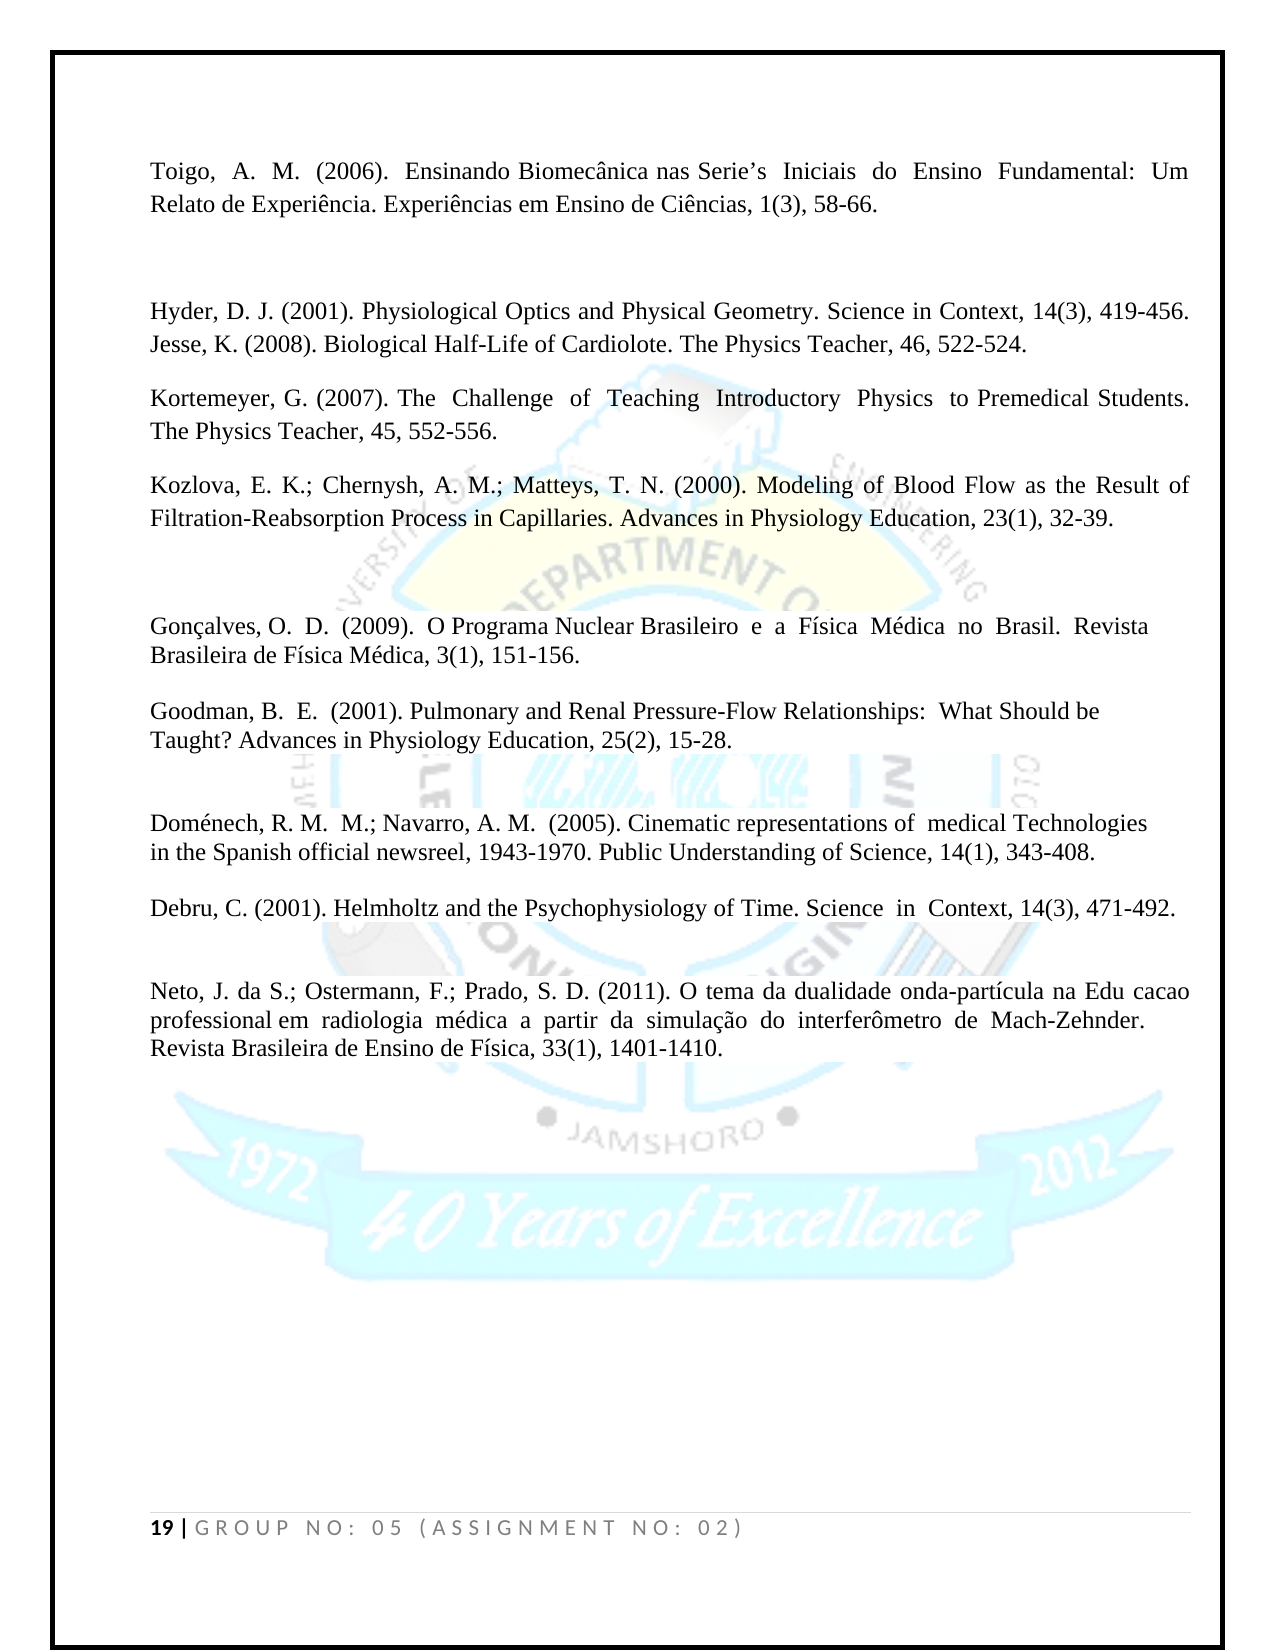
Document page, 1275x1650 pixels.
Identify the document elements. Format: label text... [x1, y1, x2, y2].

text Brasileira de Física Médica, 3(1), 151-156. [150, 640, 1191, 668]
text Revista Brasileira de Ensino de Física, 33(1), 1401-1410. [150, 1033, 1191, 1062]
text Debru, C. (2001). Helmholtz and the Psychophysiology of Time. Science in Context, 14(3), 471-492. [150, 893, 1191, 922]
text Neto, J. da S.; Ostermann, F.; Prado, S. D. (2011). O tema da dualidade onda-partícula na Edu cacao professional em radiologia médica a partir da simulação do interferômetro de Mach-Zehnder. [150, 976, 1191, 1033]
text Kortemeyer, G. (2007). The Challenge of Teaching Introductory Physics to Premedical Students. The Physics Teacher, 45, 552-556. [150, 383, 1191, 445]
text Hyder, D. J. (2001). Physiological Optics and Physical Geometry. Science in Context, 14(3), 419-456. Jesse, K. (2008). Biological Half-Life of Cardiolote. The Physics Teacher, 46, 522-524. [150, 296, 1191, 358]
text in the Spanish official newsreel, 1943-1970. Public Understanding of Science, 14(1), 343-408. [150, 837, 1191, 865]
text Goodman, B. E. (2001). Pulmonary and Renal Pressure-Flow Relationships: What Should be [150, 696, 1191, 725]
text Gonçalves, O. D. (2009). O Programa Nuclear Brasileiro e a Física Médica no Brasil. Revista [150, 611, 1191, 640]
text Taught? Advances in Physiology Education, 25(2), 15-28. [150, 725, 1191, 754]
text Kozlova, E. K.; Chernysh, A. M.; Matteys, T. N. (2000). Modeling of Blood Flow as the Result of Filtration-Reabsorption Process in Capillaries. Advances in Physiology Education, 23(1), 32-39. [150, 470, 1191, 532]
text Toigo, A. M. (2006). Ensinando Biomecânica nas Serie’s Iniciais do Ensino Fundamental: Um Relato de Experiência. Experiências em Ensino de Ciências, 1(3), 58-66. [150, 156, 1191, 217]
text Doménech, R. M. M.; Navarro, A. M. (2005). Cinematic representations of medical Technologies [150, 808, 1191, 837]
